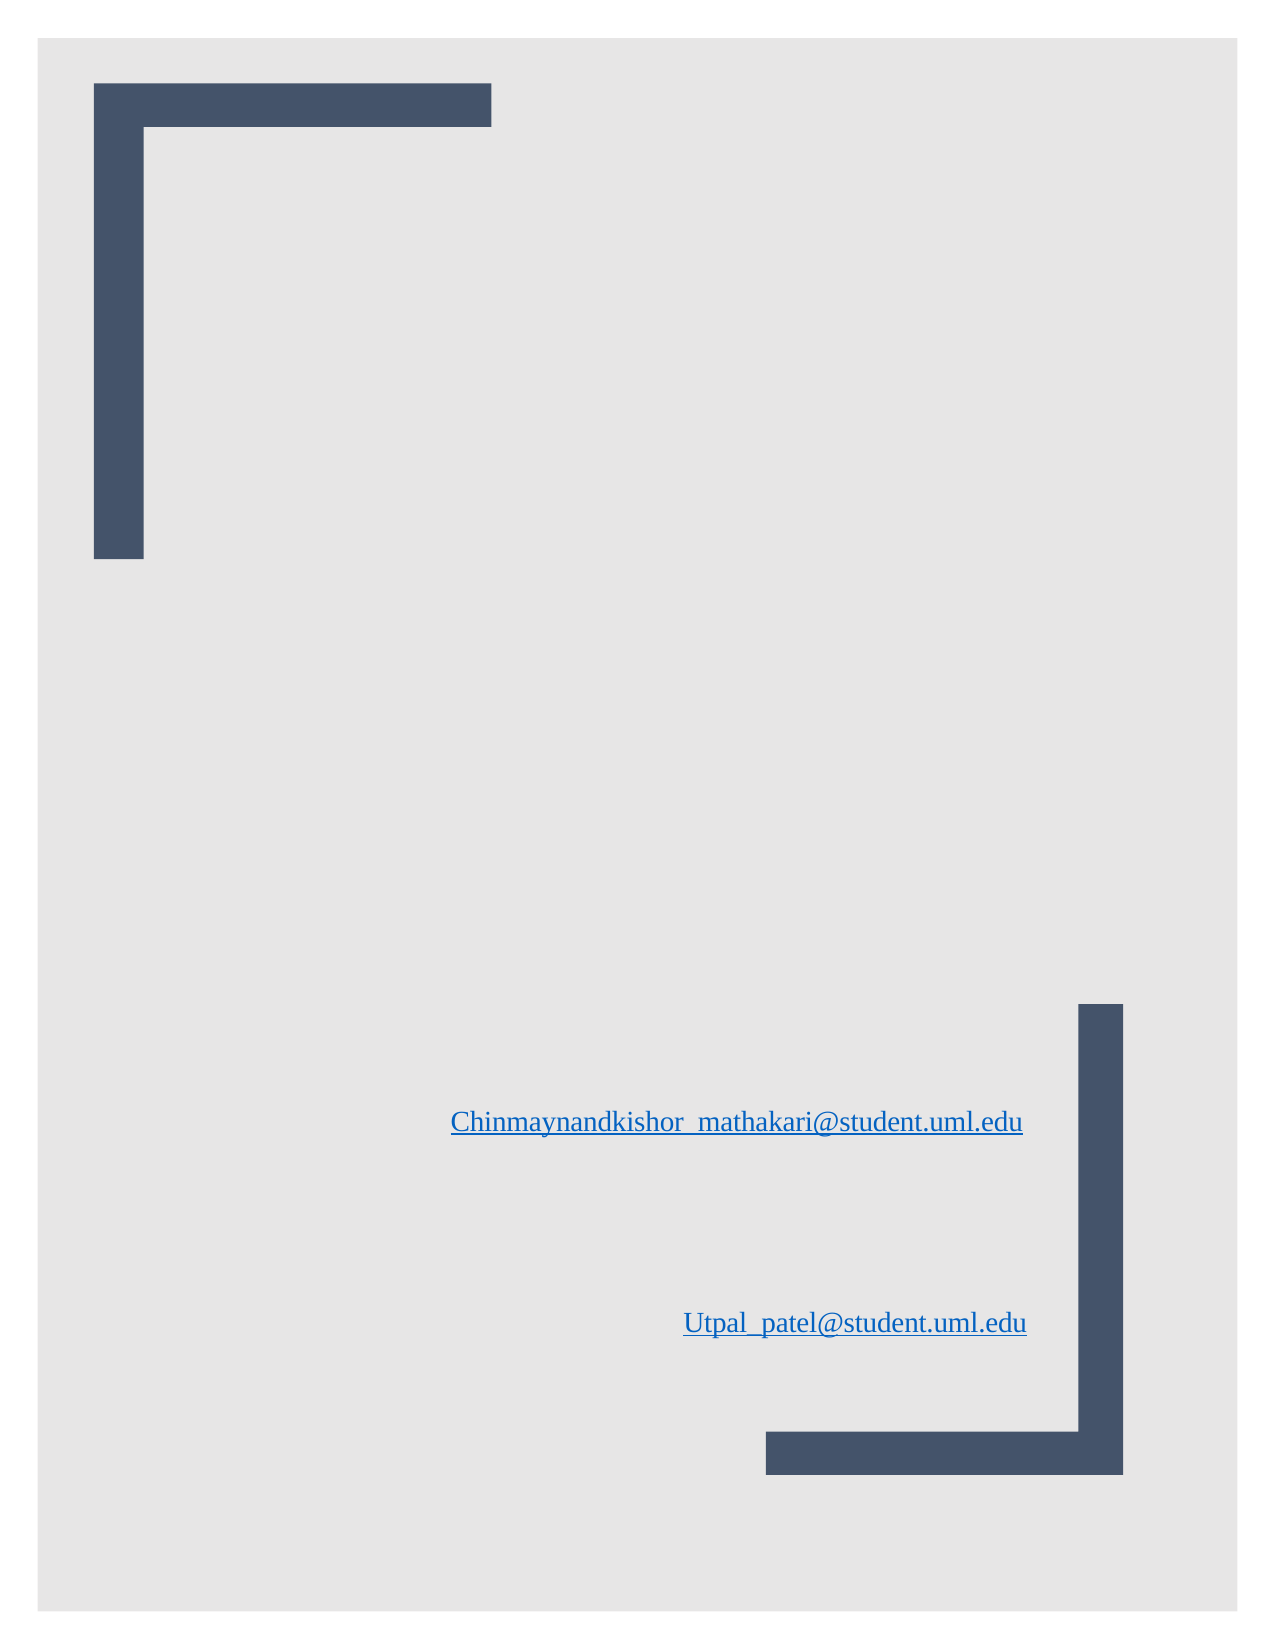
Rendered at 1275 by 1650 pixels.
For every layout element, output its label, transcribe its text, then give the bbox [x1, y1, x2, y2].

text Utpal_patel@student.uml.edu [683, 1306, 1135, 1339]
text Chinmaynandkishor_mathakari@student.uml.edu [450, 1104, 1135, 1138]
